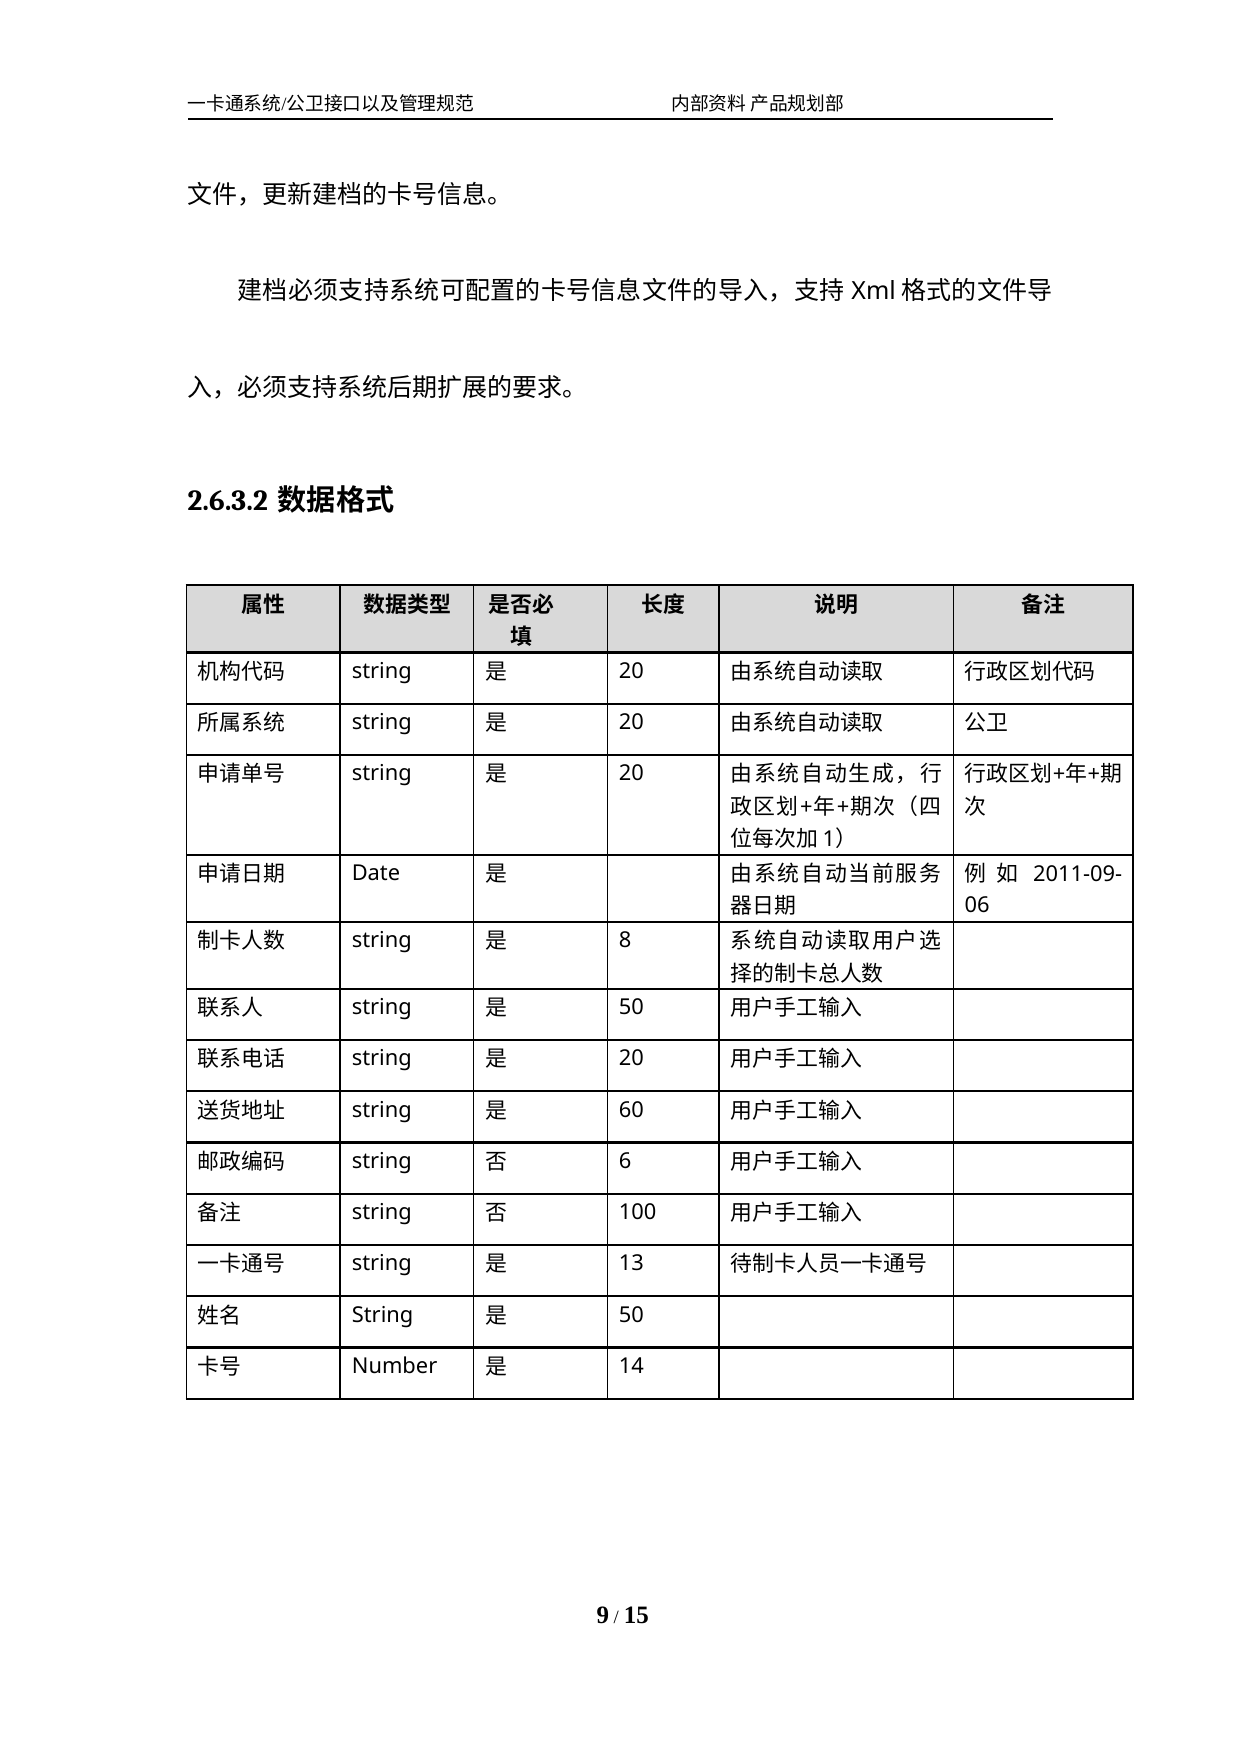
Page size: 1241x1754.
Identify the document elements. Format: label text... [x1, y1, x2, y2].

table_cell string [341, 923, 473, 988]
table_cell 是 [474, 923, 569, 988]
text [187, 160, 1053, 225]
table_cell [569, 990, 607, 1039]
table_cell 否 [474, 1144, 569, 1193]
table_cell 60 [608, 1092, 718, 1141]
table_cell string [341, 1246, 473, 1295]
table_cell [569, 654, 607, 703]
table_cell 姓名 [187, 1297, 339, 1346]
table_cell 是 [474, 990, 569, 1039]
text 建档必须支持系统可配置的卡号信息文件的导入，支持Xml格式的文件导入，必须支持系统后期扩展的要求。 [187, 256, 1053, 418]
table_cell 20 [608, 756, 718, 853]
table_cell [569, 856, 607, 921]
table_cell 是 [474, 1092, 569, 1141]
table_cell 联系人 [187, 990, 339, 1039]
table_cell [954, 1246, 1132, 1295]
table_cell 所属系统 [187, 705, 339, 754]
table_cell 是 [474, 756, 569, 853]
table_cell 否 [474, 1195, 569, 1244]
table_cell 一卡通号 [187, 1246, 339, 1295]
table_cell 是 [474, 1349, 569, 1398]
table_cell [954, 1144, 1132, 1193]
table_cell 13 [608, 1246, 718, 1295]
table_cell [569, 1041, 607, 1090]
table_cell 14 [608, 1349, 718, 1398]
table_cell 邮政编码 [187, 1144, 339, 1193]
table_cell [954, 1297, 1132, 1346]
table_cell 是 [474, 1246, 569, 1295]
table_cell string [341, 1041, 473, 1090]
table_cell [569, 1246, 607, 1295]
table_cell [608, 856, 718, 921]
table_cell [569, 1195, 607, 1244]
table_header 是否必填 [474, 586, 569, 651]
table_cell string [341, 990, 473, 1039]
table_cell 50 [608, 1297, 718, 1346]
table_cell string [341, 1195, 473, 1244]
table_cell 系统自动读取用户选择的制卡总人数 [720, 923, 953, 988]
table_cell 例如2011-09-06 [954, 856, 1132, 921]
table_cell 用户手工输入 [720, 1041, 953, 1090]
table_cell string [341, 1092, 473, 1141]
table_cell 用户手工输入 [720, 1144, 953, 1193]
table_cell 8 [608, 923, 718, 988]
table_cell 送货地址 [187, 1092, 339, 1141]
table_cell string [341, 1144, 473, 1193]
table_cell 由系统自动当前服务器日期 [720, 856, 953, 921]
table_cell 申请日期 [187, 856, 339, 921]
table_cell 用户手工输入 [720, 1092, 953, 1141]
table_cell [569, 756, 607, 853]
table_cell [954, 1092, 1132, 1141]
table_cell 由系统自动读取 [720, 654, 953, 703]
subtitle 数据格式 [187, 466, 1053, 531]
table_header 长度 [608, 586, 718, 651]
table_cell [720, 1297, 953, 1346]
table_cell 20 [608, 705, 718, 754]
table_cell 机构代码 [187, 654, 339, 703]
table_cell 用户手工输入 [720, 990, 953, 1039]
table_cell [569, 1349, 607, 1398]
table_cell 行政区划代码 [954, 654, 1132, 703]
table_header 备注 [954, 586, 1132, 651]
table_header 属性 [187, 586, 339, 651]
table_cell 是 [474, 1297, 569, 1346]
table_cell 申请单号 [187, 756, 339, 853]
table_cell Date [341, 856, 473, 921]
table_cell 20 [608, 654, 718, 703]
table_cell 100 [608, 1195, 718, 1244]
table_cell string [341, 756, 473, 853]
table_cell [954, 1195, 1132, 1244]
table_cell 20 [608, 1041, 718, 1090]
table_cell String [341, 1297, 473, 1346]
table_header 数据类型 [341, 586, 473, 651]
table_cell [954, 1041, 1132, 1090]
table_cell 由系统自动生成，行政区划+年+期次（四位每次加1） [720, 756, 953, 853]
table_cell [569, 1297, 607, 1346]
table_cell 是 [474, 1041, 569, 1090]
table_cell 50 [608, 990, 718, 1039]
table_cell [569, 923, 607, 988]
table_cell Number [341, 1349, 473, 1398]
table_cell 待制卡人员一卡通号 [720, 1246, 953, 1295]
table_cell 是 [474, 705, 569, 754]
table_cell [569, 705, 607, 754]
table_cell string [341, 654, 473, 703]
table_cell 由系统自动读取 [720, 705, 953, 754]
table_cell 卡号 [187, 1349, 339, 1398]
table_cell 用户手工输入 [720, 1195, 953, 1244]
table_cell [569, 1144, 607, 1193]
table_cell [954, 923, 1132, 988]
table_cell 6 [608, 1144, 718, 1193]
table_cell 制卡人数 [187, 923, 339, 988]
table_cell 是 [474, 654, 569, 703]
table_cell [720, 1349, 953, 1398]
table_header [569, 586, 607, 651]
table_cell 是 [474, 856, 569, 921]
table_cell [954, 990, 1132, 1039]
table_header 说明 [720, 586, 953, 651]
table_cell 行政区划+年+期次 [954, 756, 1132, 853]
table_cell [954, 1349, 1132, 1398]
table_cell [569, 1092, 607, 1141]
table_cell 联系电话 [187, 1041, 339, 1090]
table_cell 公卫 [954, 705, 1132, 754]
table_cell string [341, 705, 473, 754]
table_cell 备注 [187, 1195, 339, 1244]
